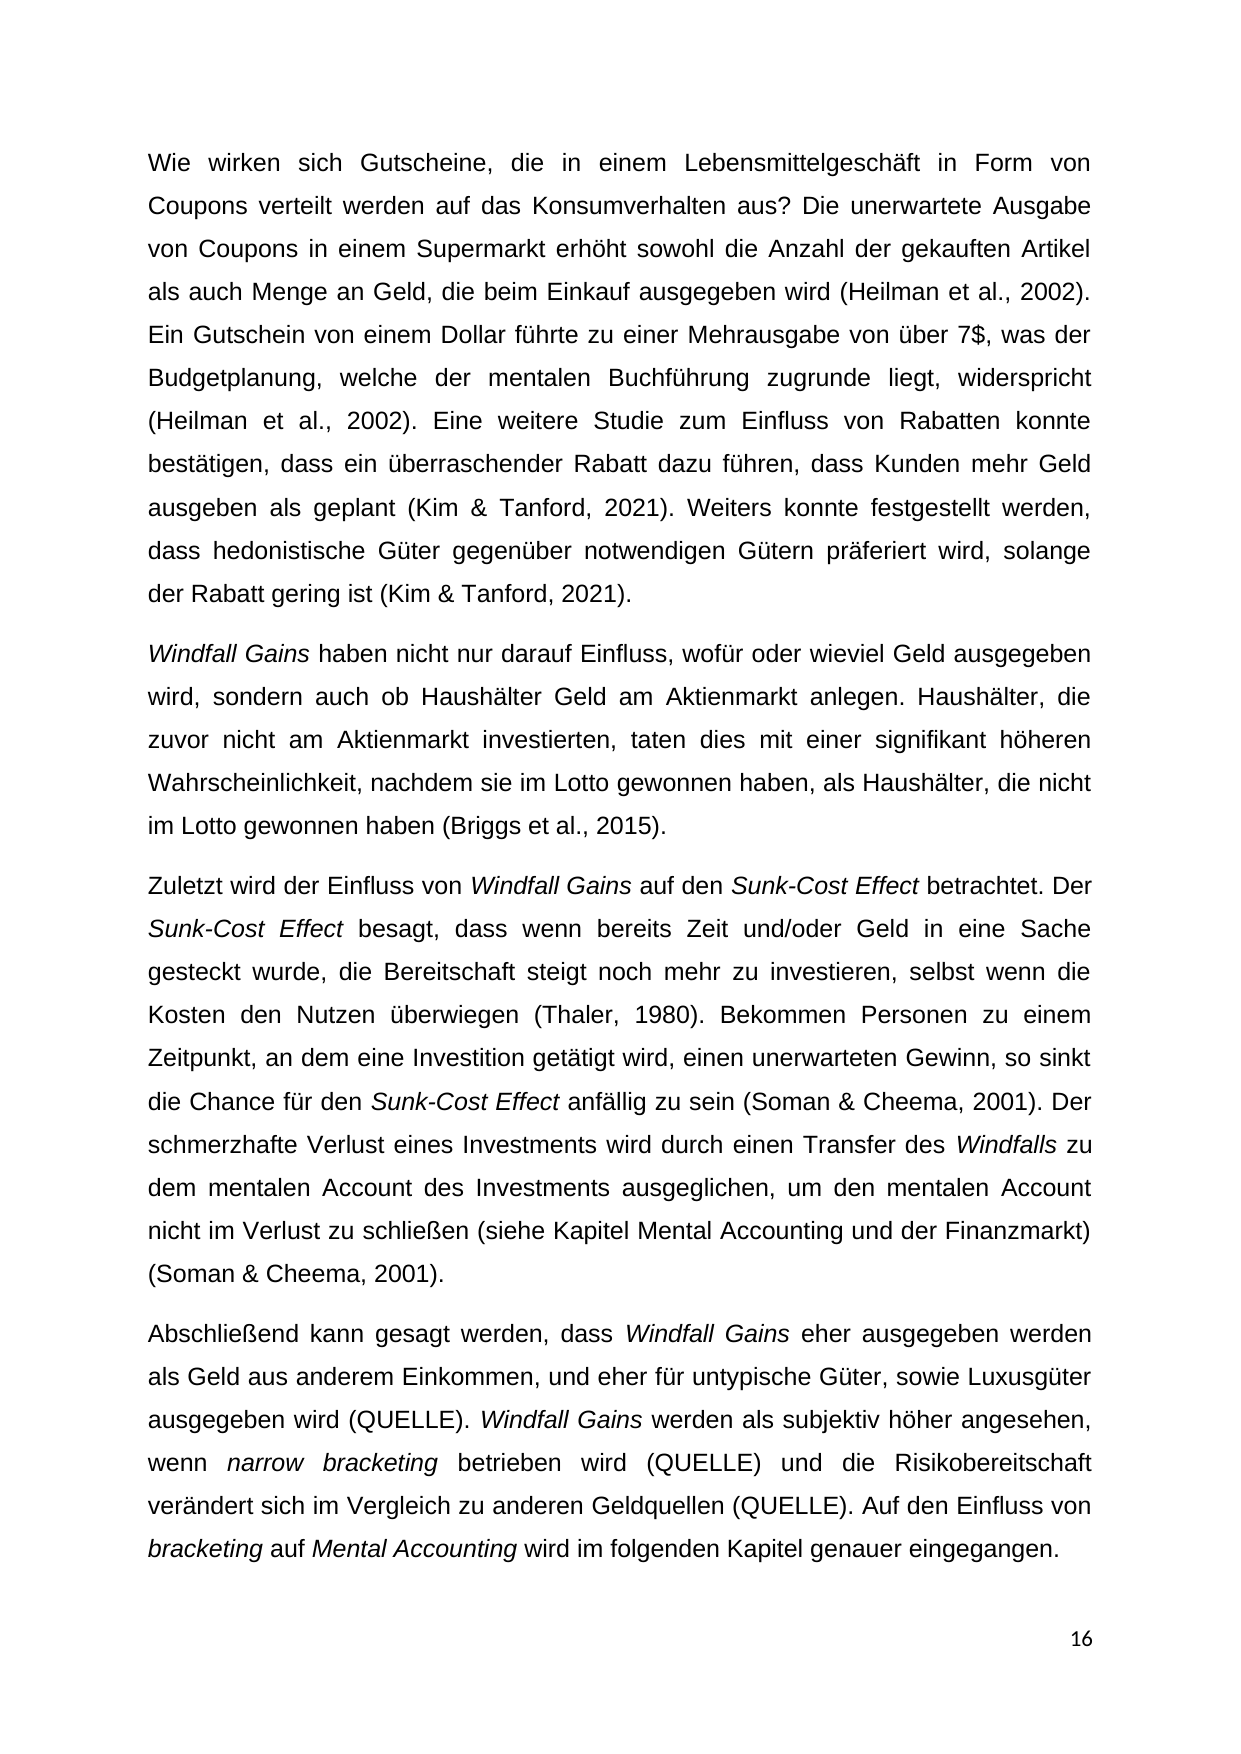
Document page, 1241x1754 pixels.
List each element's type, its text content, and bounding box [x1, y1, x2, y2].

text Windfall Gains haben nicht nur darauf Einfluss, wofür oder wieviel Geld ausgegeben wird, sondern auch ob Haushälter Geld am Aktienmarkt anlegen. Haushälter, die zuvor nicht am Aktienmarkt investierten, taten dies mit einer signifikant höheren Wahrscheinlichkeit, nachdem sie im Lotto gewonnen haben, als Haushälter, die nicht im Lotto gewonnen haben (Briggs et al., 2015). [148, 639, 1093, 840]
text Abschließend kann gesagt werden, dass Windfall Gains eher ausgegeben werden als Geld aus anderem Einkommen, und eher für untypische Güter, sowie Luxusgüter ausgegeben wird (QUELLE). Windfall Gains werden als subjektiv höher angesehen, wenn narrow bracketing betrieben wird (QUELLE) und die Risikobereitschaft verändert sich im Vergleich zu anderen Geldquellen (QUELLE). Auf den Einfluss von bracketing auf Mental Accounting wird im folgenden Kapitel genauer eingegangen. [148, 1319, 1093, 1563]
text Wie wirken sich Gutscheine, die in einem Lebensmittelgeschäft in Form von Coupons verteilt werden auf das Konsumverhalten aus? Die unerwartete Ausgabe von Coupons in einem Supermarkt erhöht sowohl die Anzahl der gekauften Artikel als auch Menge an Geld, die beim Einkauf ausgegeben wird (Heilman et al., 2002). Ein Gutschein von einem Dollar führte zu einer Mehrausgabe von über 7$, was der Budgetplanung, welche der mentalen Buchführung zugrunde liegt, widerspricht (Heilman et al., 2002). Eine weitere Studie zum Einfluss von Rabatten konnte bestätigen, dass ein überraschender Rabatt dazu führen, dass Kunden mehr Geld ausgeben als geplant (Kim & Tanford, 2021). Weiters konnte festgestellt werden, dass hedonistische Güter gegenüber notwendigen Gütern präferiert wird, solange der Rabatt gering ist (Kim & Tanford, 2021). [148, 148, 1093, 608]
text Zuletzt wird der Einfluss von Windfall Gains auf den Sunk-Cost Effect betrachtet. Der Sunk-Cost Effect besagt, dass wenn bereits Zeit und/oder Geld in eine Sache gesteckt wurde, die Bereitschaft steigt noch mehr zu investieren, selbst wenn die Kosten den Nutzen überwiegen (Thaler, 1980). Bekommen Personen zu einem Zeitpunkt, an dem eine Investition getätigt wird, einen unerwarteten Gewinn, so sinkt die Chance für den Sunk-Cost Effect anfällig zu sein (Soman & Cheema, 2001). Der schmerzhafte Verlust eines Investments wird durch einen Transfer des Windfalls zu dem mentalen Account des Investments ausgeglichen, um den mentalen Account nicht im Verlust zu schließen (siehe Kapitel Mental Accounting und der Finanzmarkt) (Soman & Cheema, 2001). [148, 871, 1093, 1288]
